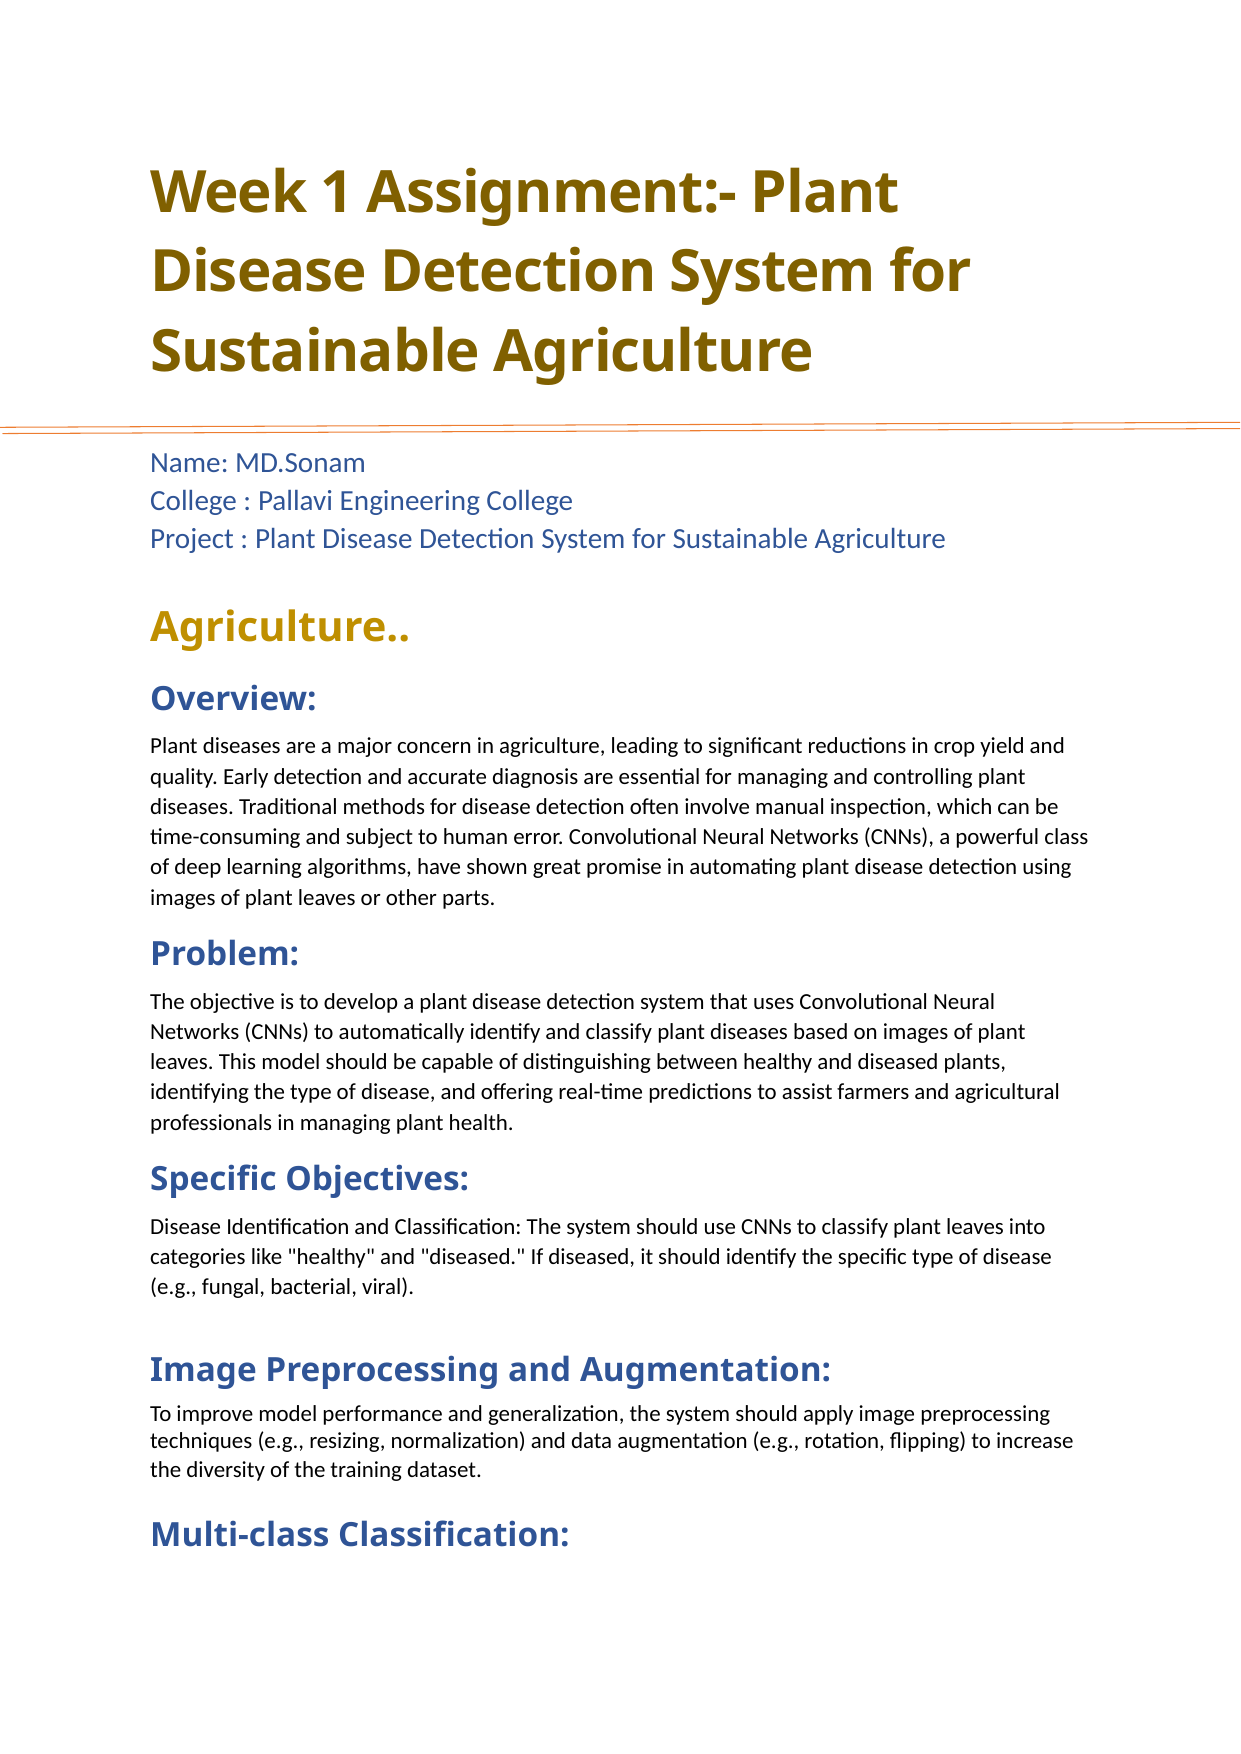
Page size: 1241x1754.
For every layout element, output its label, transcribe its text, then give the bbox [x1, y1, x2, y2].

text Multi-class Classification: [150, 1511, 1090, 1556]
subtitle Specific Objectives: [150, 1154, 1090, 1200]
text To improve model performance and generalization, the system should apply image preprocessing techniques (e.g., resizing, normalization) and data augmentation (e.g., rotation, flipping) to increase the diversity of the training dataset. [150, 1399, 1090, 1483]
text The objective is to develop a plant disease detection system that uses Convolutional Neural Networks (CNNs) to automatically identify and classify plant diseases based on images of plant leaves. This model should be capable of distinguishing between healthy and diseased plants, identifying the type of disease, and offering real-time predictions to assist farmers and agricultural professionals in managing plant health. [150, 987, 1090, 1136]
subtitle Agriculture.. [150, 596, 1090, 653]
text Disease Identification and Classification: The system should use CNNs to classify plant leaves into categories like "healthy" and "diseased." If diseased, it should identify the specific type of disease (e.g., fungal, bacterial, viral). [150, 1212, 1090, 1300]
subtitle Overview: [150, 674, 1090, 720]
text Plant diseases are a major concern in agriculture, leading to significant reductions in crop yield and quality. Early detection and accurate diagnosis are essential for managing and controlling plant diseases. Traditional methods for disease detection often involve manual inspection, which can be time-consuming and subject to human error. Convolutional Neural Networks (CNNs), a powerful class of deep learning algorithms, have shown great promise in automating plant disease detection using images of plant leaves or other parts. [150, 732, 1090, 911]
subtitle Name: MD.Sonam College : Pallavi Engineering College Project : Plant Disease Detection System for Sustainable Agriculture [150, 444, 1090, 556]
subtitle Problem: [150, 929, 1090, 975]
title Week 1 Assignment:- Plant Disease Detection System for Sustainable Agriculture [150, 150, 1090, 388]
text Image Preprocessing and Augmentation: [150, 1319, 1090, 1399]
